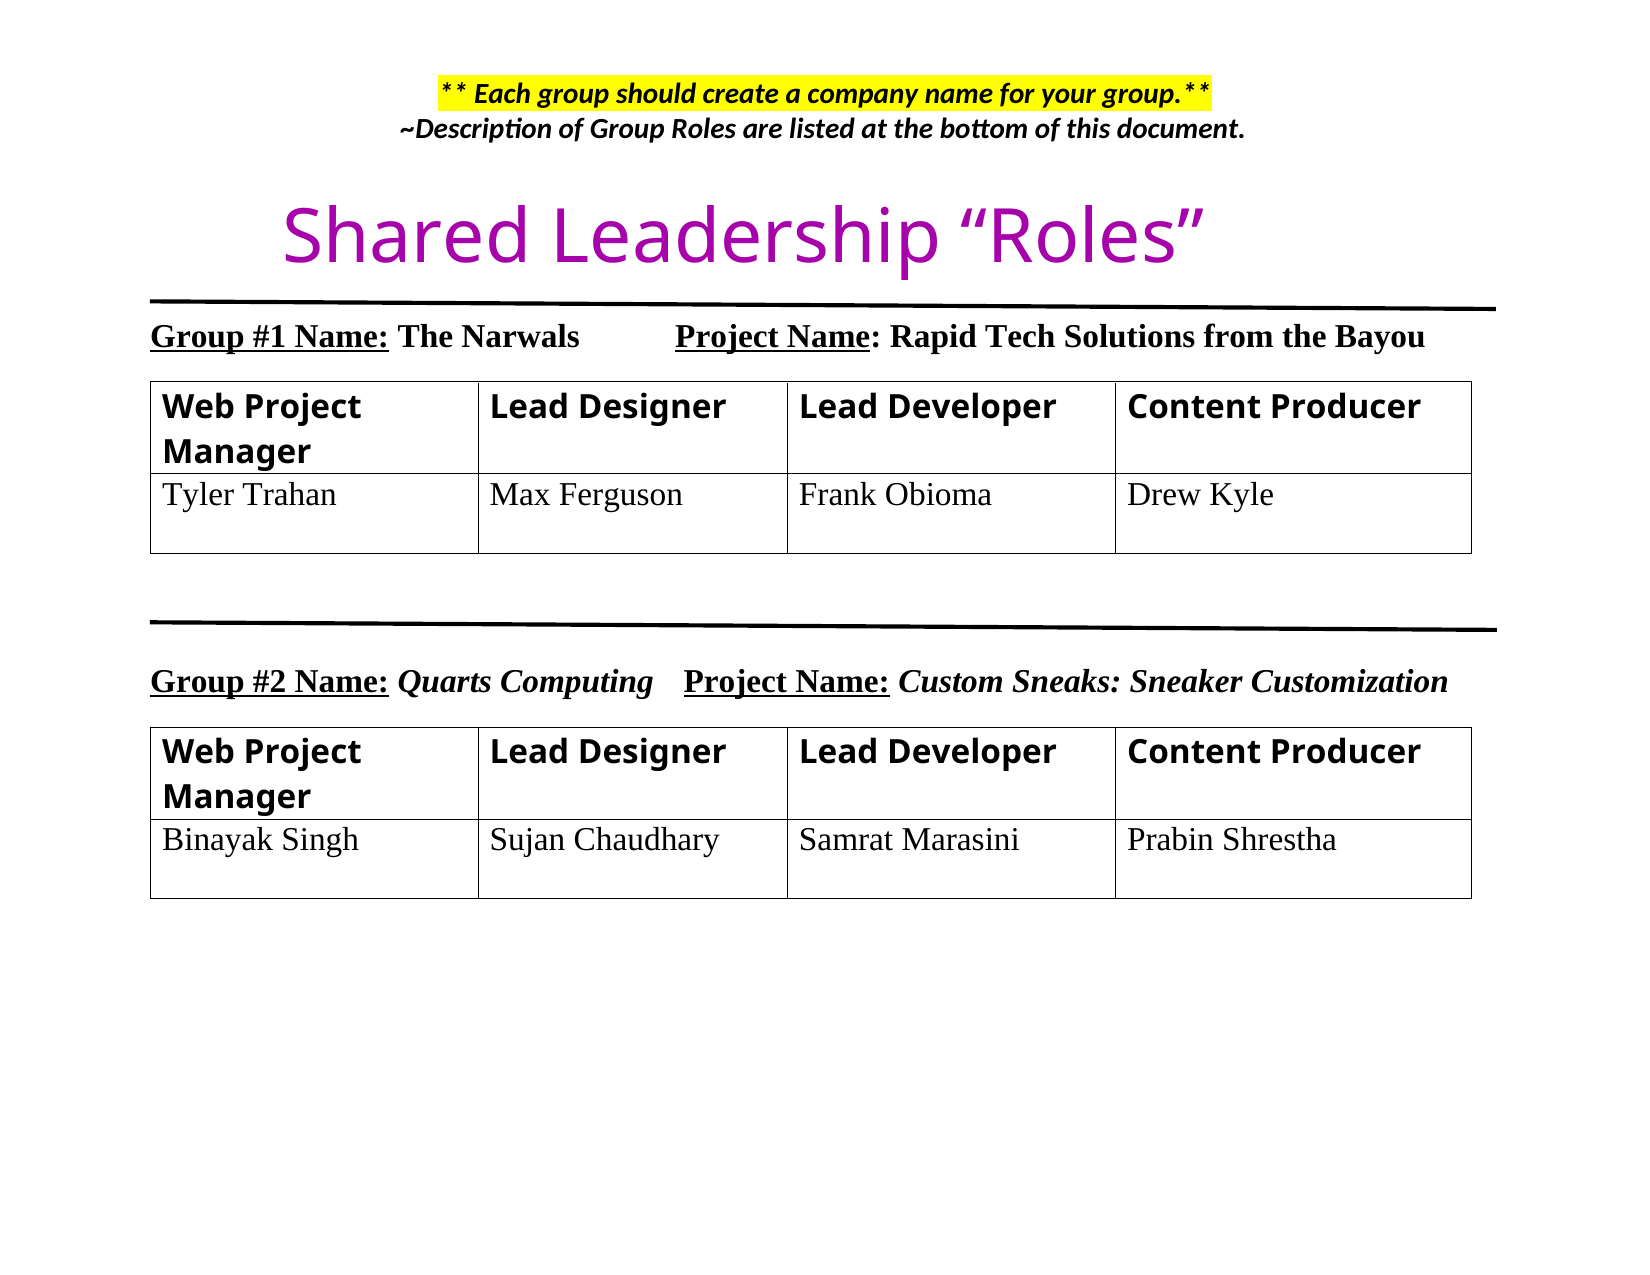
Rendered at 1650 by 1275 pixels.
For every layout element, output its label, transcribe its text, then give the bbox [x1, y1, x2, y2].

text Group #2 Name: Quarts Computing Project Name: Custom Sneaks: Sneaker Customization [150, 662, 1500, 700]
table_cell Prabin Shrestha [1116, 820, 1471, 898]
table_header Web Project Manager [151, 382, 478, 473]
table_header Lead Developer [788, 728, 1115, 818]
table_cell Tyler Trahan [151, 474, 478, 553]
table_cell Samrat Marasini [788, 820, 1115, 898]
table_cell Binayak Singh [151, 820, 478, 898]
table_cell Sujan Chaudhary [479, 820, 787, 898]
table_header Lead Designer [479, 382, 787, 473]
table_cell Max Ferguson [479, 474, 787, 553]
table_header Content Producer [1116, 728, 1471, 818]
table_header Lead Designer [479, 728, 787, 818]
table_header Lead Developer [788, 382, 1115, 473]
table_cell Drew Kyle [1116, 474, 1471, 553]
table_header Content Producer [1116, 382, 1471, 473]
text Group #1 Name: The Narwals Project Name: Rapid Tech Solutions from the Bayou [150, 317, 1500, 355]
table_cell Frank Obioma [788, 474, 1115, 553]
table_header Web Project Manager [151, 728, 478, 818]
